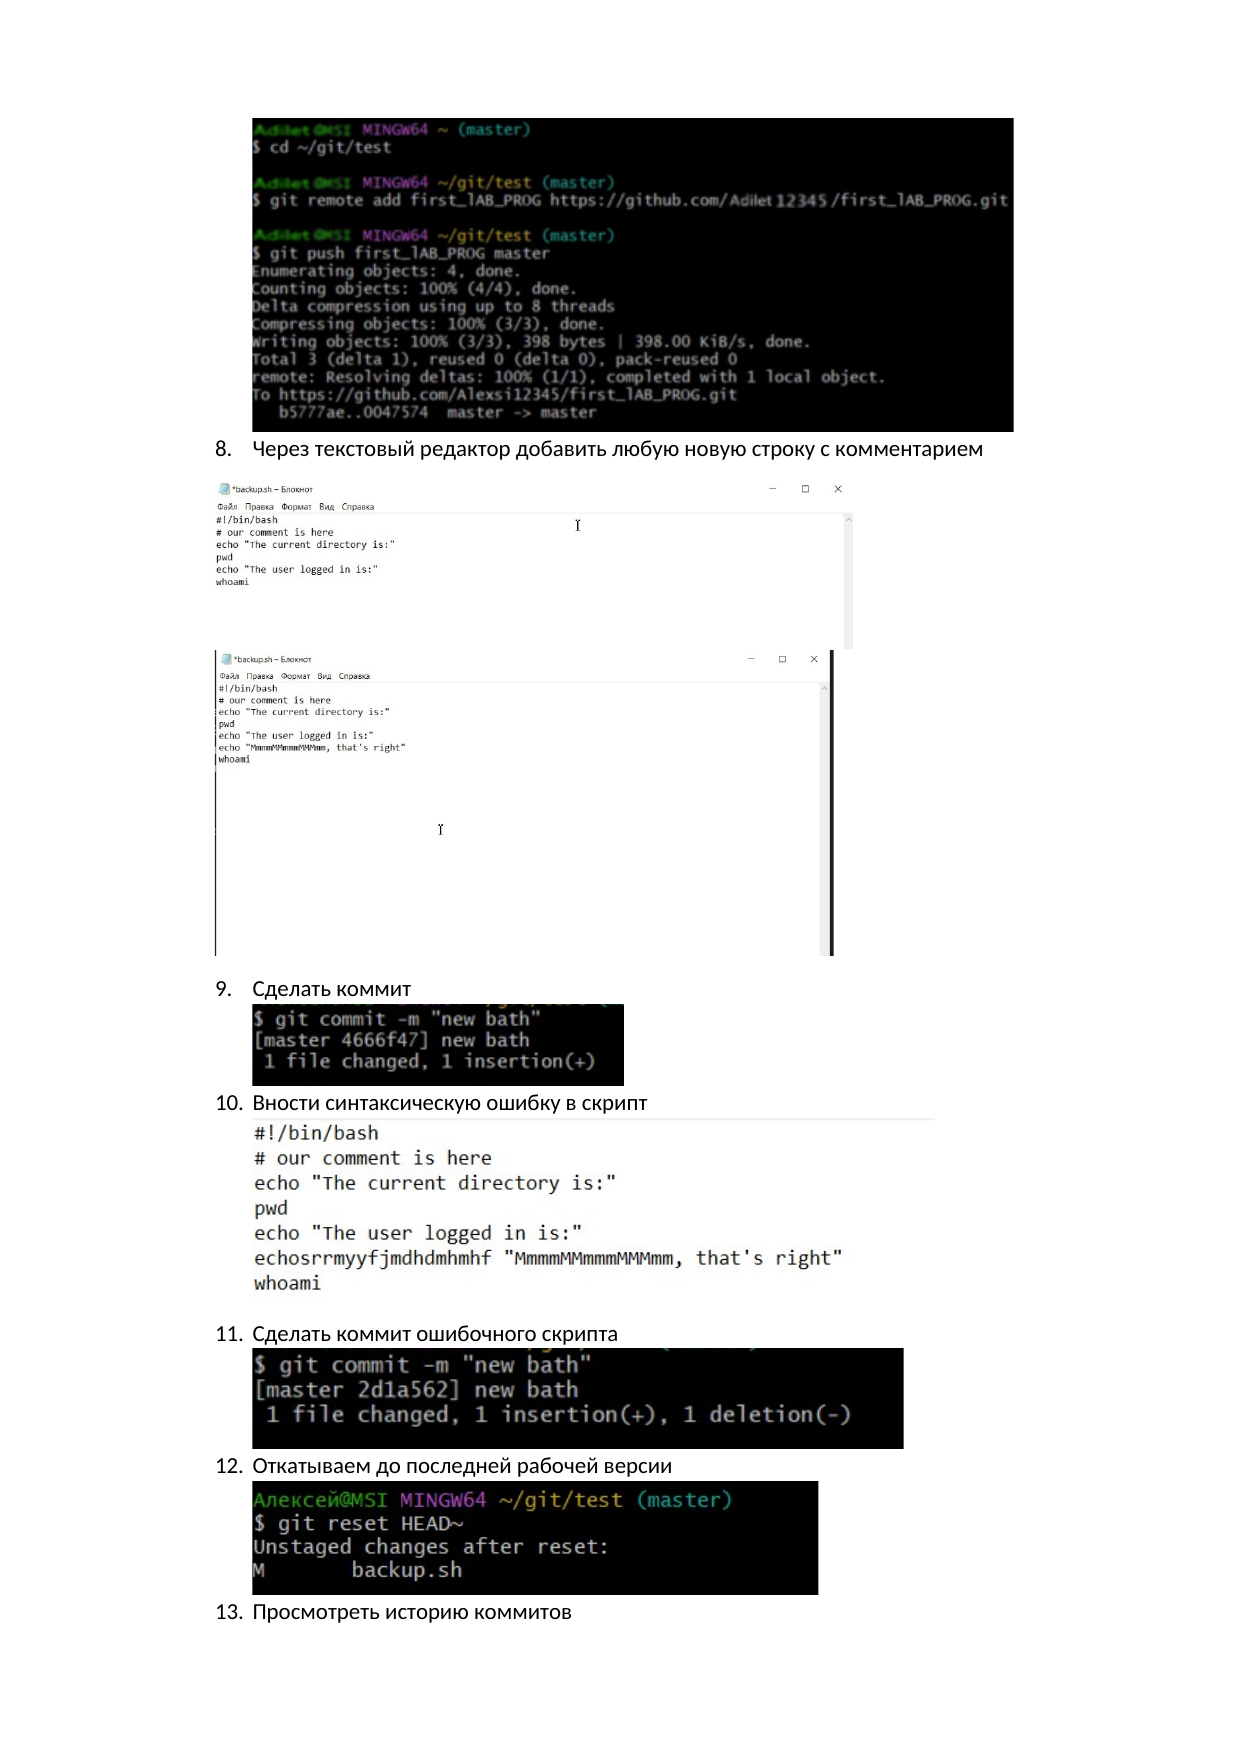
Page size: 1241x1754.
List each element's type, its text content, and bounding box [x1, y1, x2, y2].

picture [214, 650, 834, 956]
list Сделать коммит [215, 974, 1152, 1002]
picture [252, 1004, 624, 1086]
list Вности синтаксическую ошибку в скрипт [215, 1088, 1152, 1116]
picture [252, 1118, 935, 1317]
picture [214, 481, 853, 649]
picture [252, 118, 1014, 432]
list Откатываем до последней рабочей версии [215, 1451, 1152, 1479]
list Сделать коммит ошибочного скрипта [215, 1319, 1152, 1347]
picture [252, 1481, 819, 1595]
list Через текстовый редактор добавить любую новую строку с комментарием [215, 434, 1152, 462]
picture [252, 1348, 904, 1449]
list Просмотреть историю коммитов [215, 1597, 1152, 1625]
